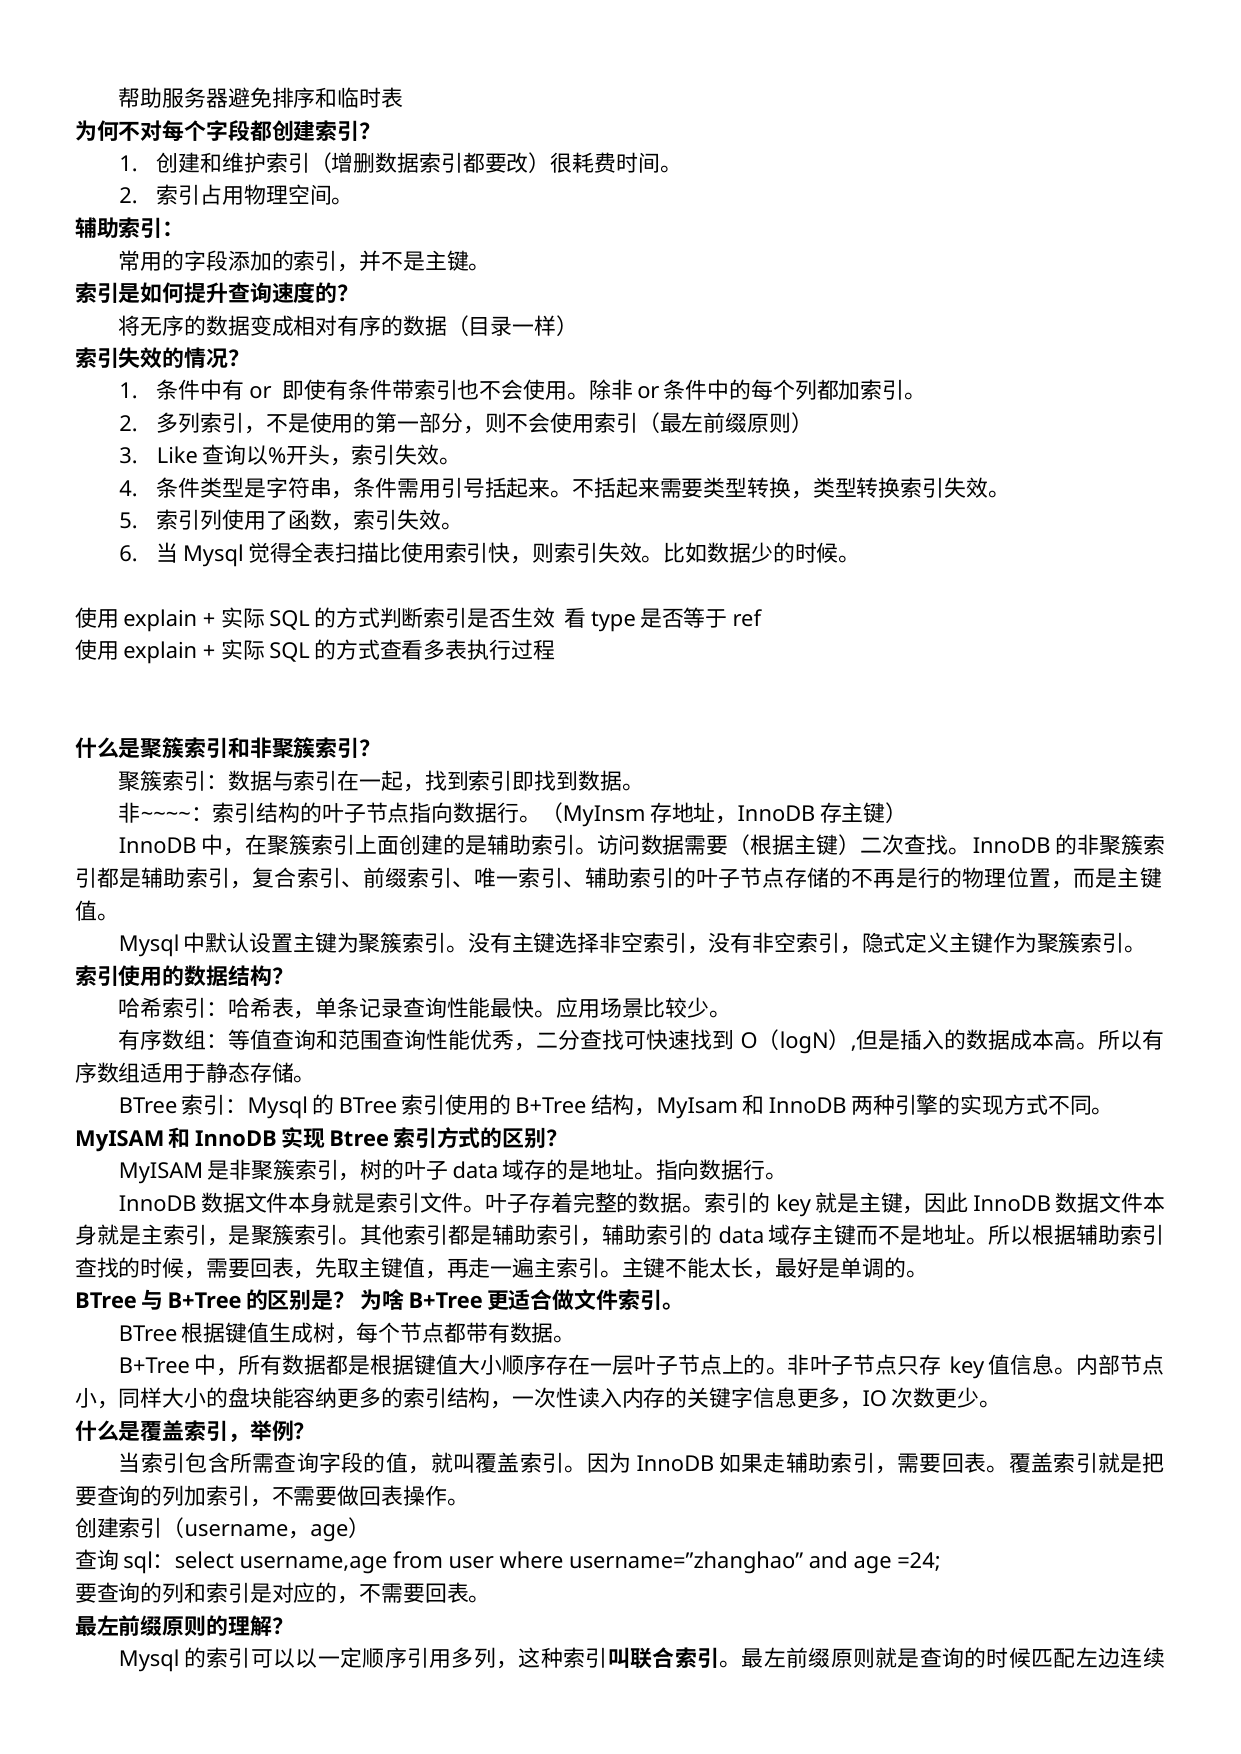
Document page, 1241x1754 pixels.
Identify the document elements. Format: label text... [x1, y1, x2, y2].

text InnoDB中，在聚簇索引上面创建的是辅助索引。访问数据需要（根据主键）二次查找。InnoDB的非聚簇索引都是辅助索引，复合索引、前缀索引、唯一索引、辅助索引的叶子节点存储的不再是行的物理位置，而是主键值。 [75, 828, 1165, 926]
list 索引占用物理空间。 [119, 178, 1165, 211]
text 当索引包含所需查询字段的值，就叫覆盖索引。因为InnoDB如果走辅助索引，需要回表。覆盖索引就是把要查询的列加索引，不需要做回表操作。 [75, 1446, 1165, 1511]
list 条件中有 or 即使有条件带索引也不会使用。除非or条件中的每个列都加索引。 [119, 373, 1165, 406]
text 有序数组：等值查询和范围查询性能优秀，二分查找可快速找到O（logN）,但是插入的数据成本高。所以有序数组适用于静态存储。 [75, 1023, 1165, 1088]
text B+Tree中，所有数据都是根据键值大小顺序存在一层叶子节点上的。非叶子节点只存key值信息。内部节点小，同样大小的盘块能容纳更多的索引结构，一次性读入内存的关键字信息更多，IO次数更少。 [75, 1348, 1165, 1413]
text BTree与B+Tree的区别是？ 为啥B+Tree更适合做文件索引。 [75, 1283, 1165, 1316]
text 要查询的列和索引是对应的，不需要回表。 [75, 1576, 1165, 1608]
list 当Mysql觉得全表扫描比使用索引快，则索引失效。比如数据少的时候。 [119, 536, 1165, 568]
text 什么是聚簇索引和非聚簇索引？ [75, 731, 1165, 763]
text 将无序的数据变成相对有序的数据（目录一样） [75, 308, 1165, 341]
text 查询sql：select username,age from user where username=”zhanghao” and age =24; [75, 1543, 1165, 1576]
text 哈希索引：哈希表，单条记录查询性能最快。应用场景比较少。 [75, 991, 1165, 1023]
text 非~~~~：索引结构的叶子节点指向数据行。（MyInsm存地址，InnoDB存主键） [75, 796, 1165, 828]
text MyISAM和InnoDB实现Btree索引方式的区别？ [75, 1121, 1165, 1153]
text Mysql的索引可以以一定顺序引用多列，这种索引叫联合索引。最左前缀原则就是查询的时候匹配左边连续一列或几列，索引就可以被用到。（查询的时候如果顺序不一致，那么查询引擎可以自动优化为匹配联合索引的顺序。也是可以命中索引的。） [75, 1641, 1165, 1673]
text Mysql中默认设置主键为聚簇索引。没有主键选择非空索引，没有非空索引，隐式定义主键作为聚簇索引。 [75, 926, 1165, 958]
text BTree根据键值生成树，每个节点都带有数据。 [75, 1316, 1165, 1348]
text 为何不对每个字段都创建索引？ [75, 113, 1165, 146]
list 创建和维护索引（增删数据索引都要改）很耗费时间。 [119, 146, 1165, 178]
text 创建索引（username，age） [75, 1511, 1165, 1543]
text MyISAM是非聚簇索引，树的叶子data域存的是地址。指向数据行。 [75, 1153, 1165, 1186]
text InnoDB数据文件本身就是索引文件。叶子存着完整的数据。索引的key就是主键，因此InnoDB数据文件本身就是主索引，是聚簇索引。其他索引都是辅助索引，辅助索引的data域存主键而不是地址。所以根据辅助索引查找的时候，需要回表，先取主键值，再走一遍主索引。主键不能太长，最好是单调的。 [75, 1186, 1165, 1283]
text 索引失效的情况？ [75, 341, 1165, 373]
text 辅助索引： [75, 211, 1165, 243]
text 聚簇索引：数据与索引在一起，找到索引即找到数据。 [75, 763, 1165, 796]
text 帮助服务器避免排序和临时表 [75, 81, 1165, 113]
list 索引列使用了函数，索引失效。 [119, 503, 1165, 536]
text 常用的字段添加的索引，并不是主键。 [75, 243, 1165, 276]
text BTree索引：Mysql的BTree索引使用的B+Tree结构，MyIsam和InnoDB两种引擎的实现方式不同。 [75, 1088, 1165, 1121]
text 什么是覆盖索引，举例？ [75, 1413, 1165, 1446]
text 最左前缀原则的理解？ [75, 1608, 1165, 1641]
text 索引是如何提升查询速度的？ [75, 276, 1165, 308]
list Like查询以%开头，索引失效。 [119, 438, 1165, 471]
text 使用explain + 实际SQL的方式查看多表执行过程 [75, 633, 1165, 666]
list 条件类型是字符串，条件需用引号括起来。不括起来需要类型转换，类型转换索引失效。 [119, 471, 1165, 503]
text 索引使用的数据结构？ [75, 958, 1165, 991]
list 多列索引，不是使用的第一部分，则不会使用索引（最左前缀原则） [119, 406, 1165, 438]
text 使用explain + 实际SQL的方式判断索引是否生效 看type是否等于 ref [75, 601, 1165, 633]
